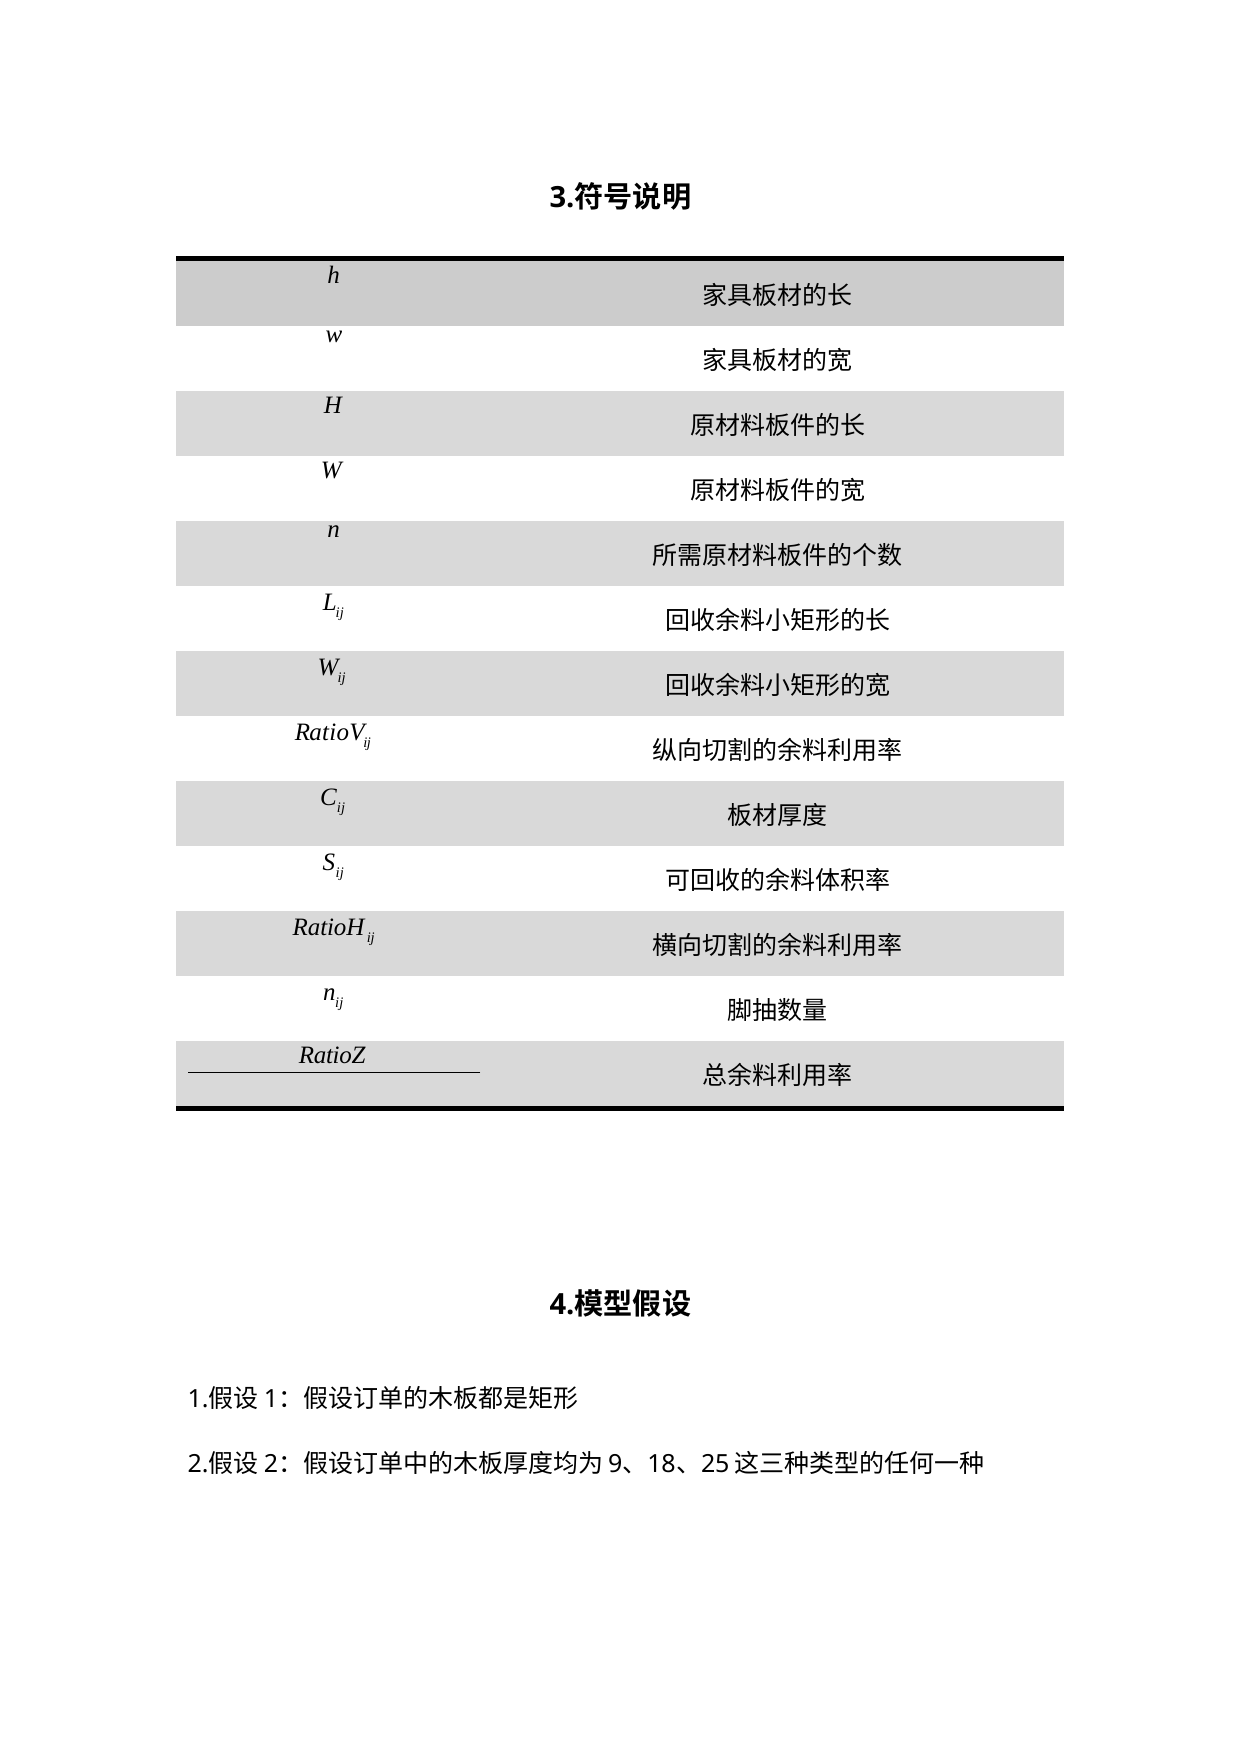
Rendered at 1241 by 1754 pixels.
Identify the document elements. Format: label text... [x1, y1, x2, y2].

table_cell [176, 716, 491, 781]
table_cell 板材厚度 [491, 781, 1064, 846]
table_cell 家具板材的宽 [491, 326, 1064, 391]
text 3.符号说明 [187, 162, 1053, 227]
table_cell [176, 586, 491, 651]
text 4.模型假设 [187, 1270, 1053, 1335]
table_cell [176, 326, 491, 391]
table_header [176, 261, 491, 326]
table_cell 总余料利用率 [491, 1041, 1064, 1106]
table_cell 横向切割的余料利用率 [491, 911, 1064, 976]
table_cell 回收余料小矩形的长 [491, 586, 1064, 651]
text 1.假设1：假设订单的木板都是矩形 [187, 1364, 1053, 1429]
table_cell [176, 911, 491, 976]
table_cell [176, 391, 491, 456]
table_cell 原材料板件的长 [491, 391, 1064, 456]
table_cell 原材料板件的宽 [491, 456, 1064, 521]
table_cell 回收余料小矩形的宽 [491, 651, 1064, 716]
table_cell [176, 781, 491, 846]
table_cell [176, 456, 491, 521]
table_cell [176, 1041, 491, 1106]
table_cell [176, 521, 491, 586]
table_cell 可回收的余料体积率 [491, 846, 1064, 911]
table_cell [176, 651, 491, 716]
table_cell 所需原材料板件的个数 [491, 521, 1064, 586]
table_cell 脚抽数量 [491, 976, 1064, 1041]
table_cell 纵向切割的余料利用率 [491, 716, 1064, 781]
table_header 家具板材的长 [491, 261, 1064, 326]
table_cell [176, 846, 491, 911]
text 2.假设2：假设订单中的木板厚度均为9、18、25这三种类型的任何一种 [187, 1429, 1053, 1494]
table_cell [176, 976, 491, 1041]
